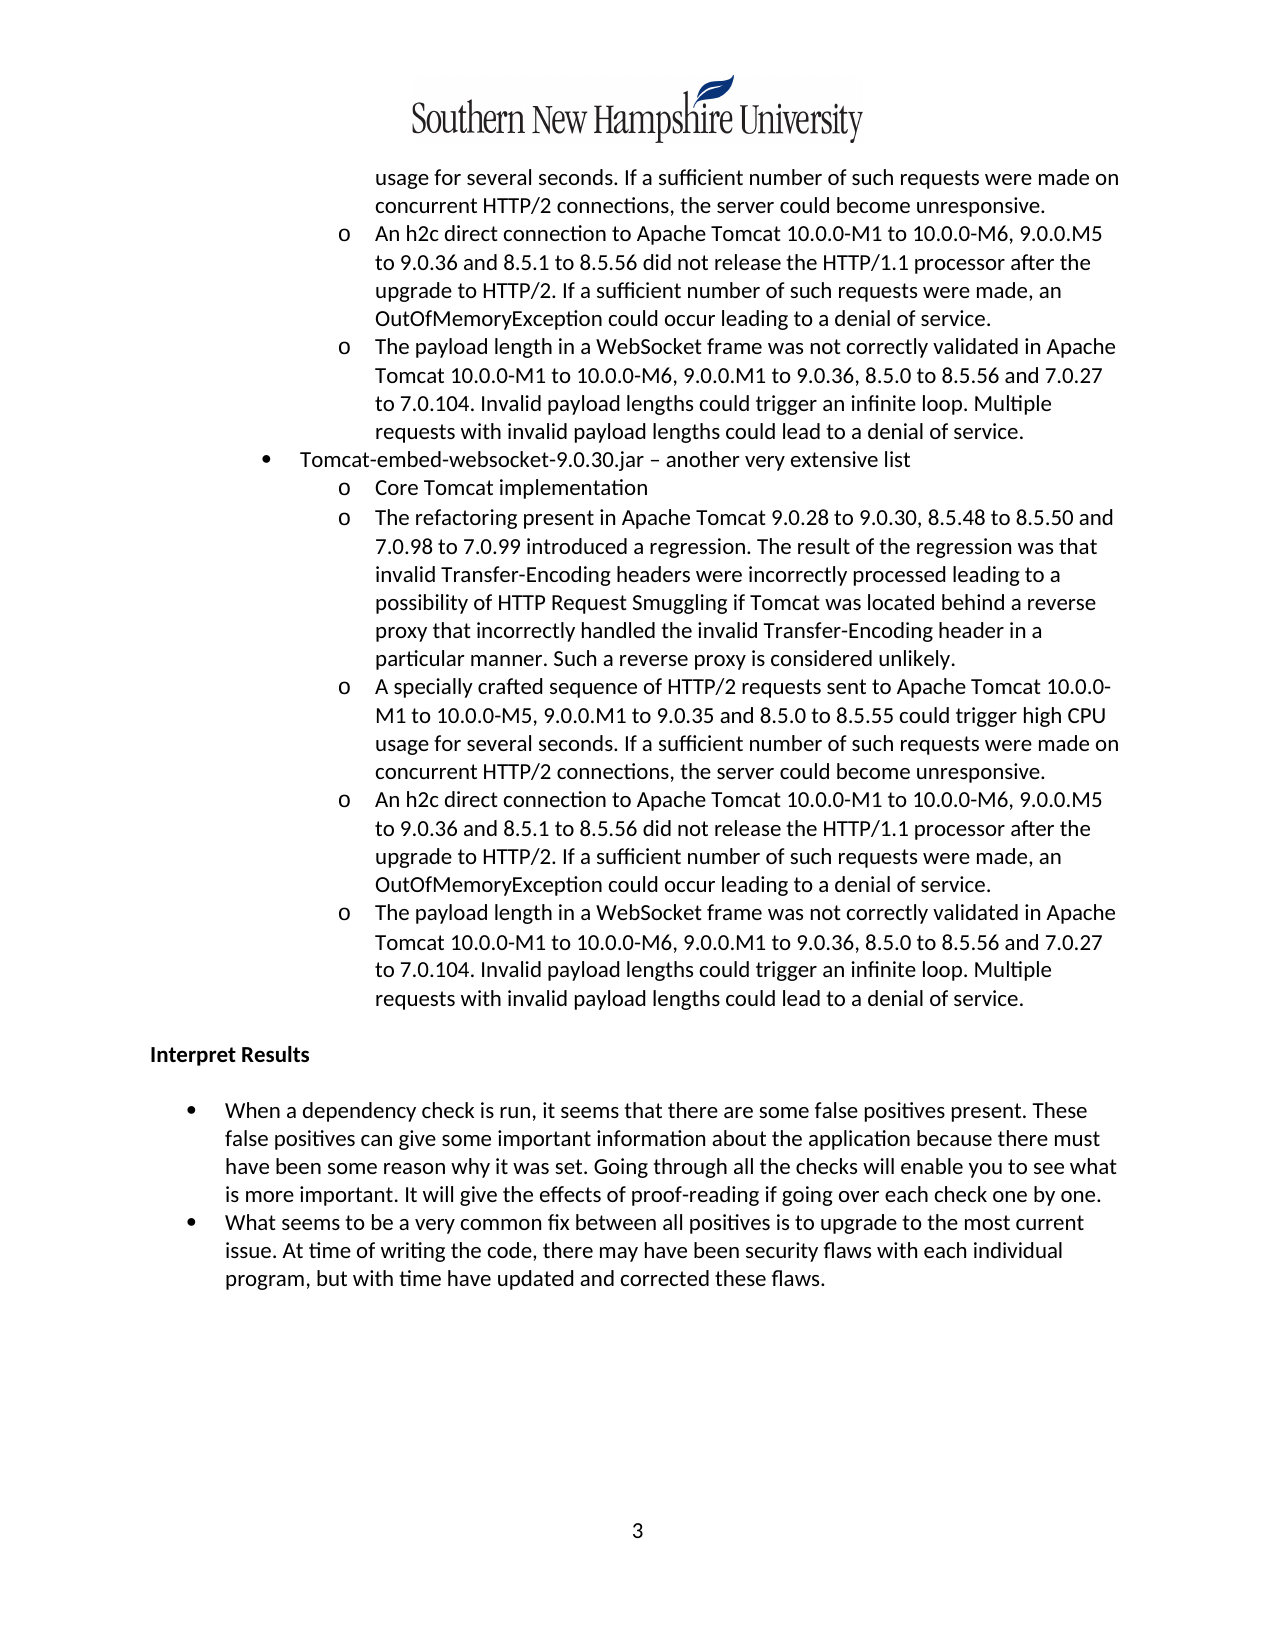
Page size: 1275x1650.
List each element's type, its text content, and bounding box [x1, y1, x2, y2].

list Core Tomcat implementation [337, 473, 1125, 503]
list The payload length in a WebSocket frame was not correctly validated in Apache Tomcat 10.0.0-M1 to 10.0.0-M6, 9.0.0.M1 to 9.0.36, 8.5.0 to 8.5.56 and 7.0.27 to 7.0.104. Invalid payload lengths could trigger an infinite loop. Multiple requests with invalid payload lengths could lead to a denial of service. [337, 898, 1125, 1012]
list An h2c direct connection to Apache Tomcat 10.0.0-M1 to 10.0.0-M6, 9.0.0.M5 to 9.0.36 and 8.5.1 to 8.5.56 did not release the HTTP/1.1 processor after the upgrade to HTTP/2. If a sufficient number of such requests were made, an OutOfMemoryException could occur leading to a denial of service. [337, 785, 1125, 898]
subtitle Interpret Results [150, 1040, 1125, 1068]
list Tomcat-embed-websocket-9.0.30.jar – another very extensive list [262, 446, 1125, 473]
list An h2c direct connection to Apache Tomcat 10.0.0-M1 to 10.0.0-M6, 9.0.0.M5 to 9.0.36 and 8.5.1 to 8.5.56 did not release the HTTP/1.1 processor after the upgrade to HTTP/2. If a sufficient number of such requests were made, an OutOfMemoryException could occur leading to a denial of service. [337, 219, 1125, 332]
list The payload length in a WebSocket frame was not correctly validated in Apache Tomcat 10.0.0-M1 to 10.0.0-M6, 9.0.0.M1 to 9.0.36, 8.5.0 to 8.5.56 and 7.0.27 to 7.0.104. Invalid payload lengths could trigger an infinite loop. Multiple requests with invalid payload lengths could lead to a denial of service. [337, 332, 1125, 446]
list What seems to be a very common fix between all positives is to upgrade to the most current issue. At time of writing the code, there may have been security flaws with each individual program, but with time have updated and corrected these flaws. [187, 1208, 1125, 1292]
picture [412, 75, 863, 143]
list When a dependency check is run, it seems that there are some false positives present. These false positives can give some important information about the application because there must have been some reason why it was set. Going through all the checks will enable you to see what is more important. It will give the effects of proof-reading if going over each check one by one. [187, 1096, 1125, 1208]
list The refactoring present in Apache Tomcat 9.0.28 to 9.0.30, 8.5.48 to 8.5.50 and 7.0.98 to 7.0.99 introduced a regression. The result of the regression was that invalid Transfer-Encoding headers were incorrectly processed leading to a possibility of HTTP Request Smuggling if Tomcat was located behind a reverse proxy that incorrectly handled the invalid Transfer-Encoding header in a particular manner. Such a reverse proxy is considered unlikely. [337, 503, 1125, 672]
